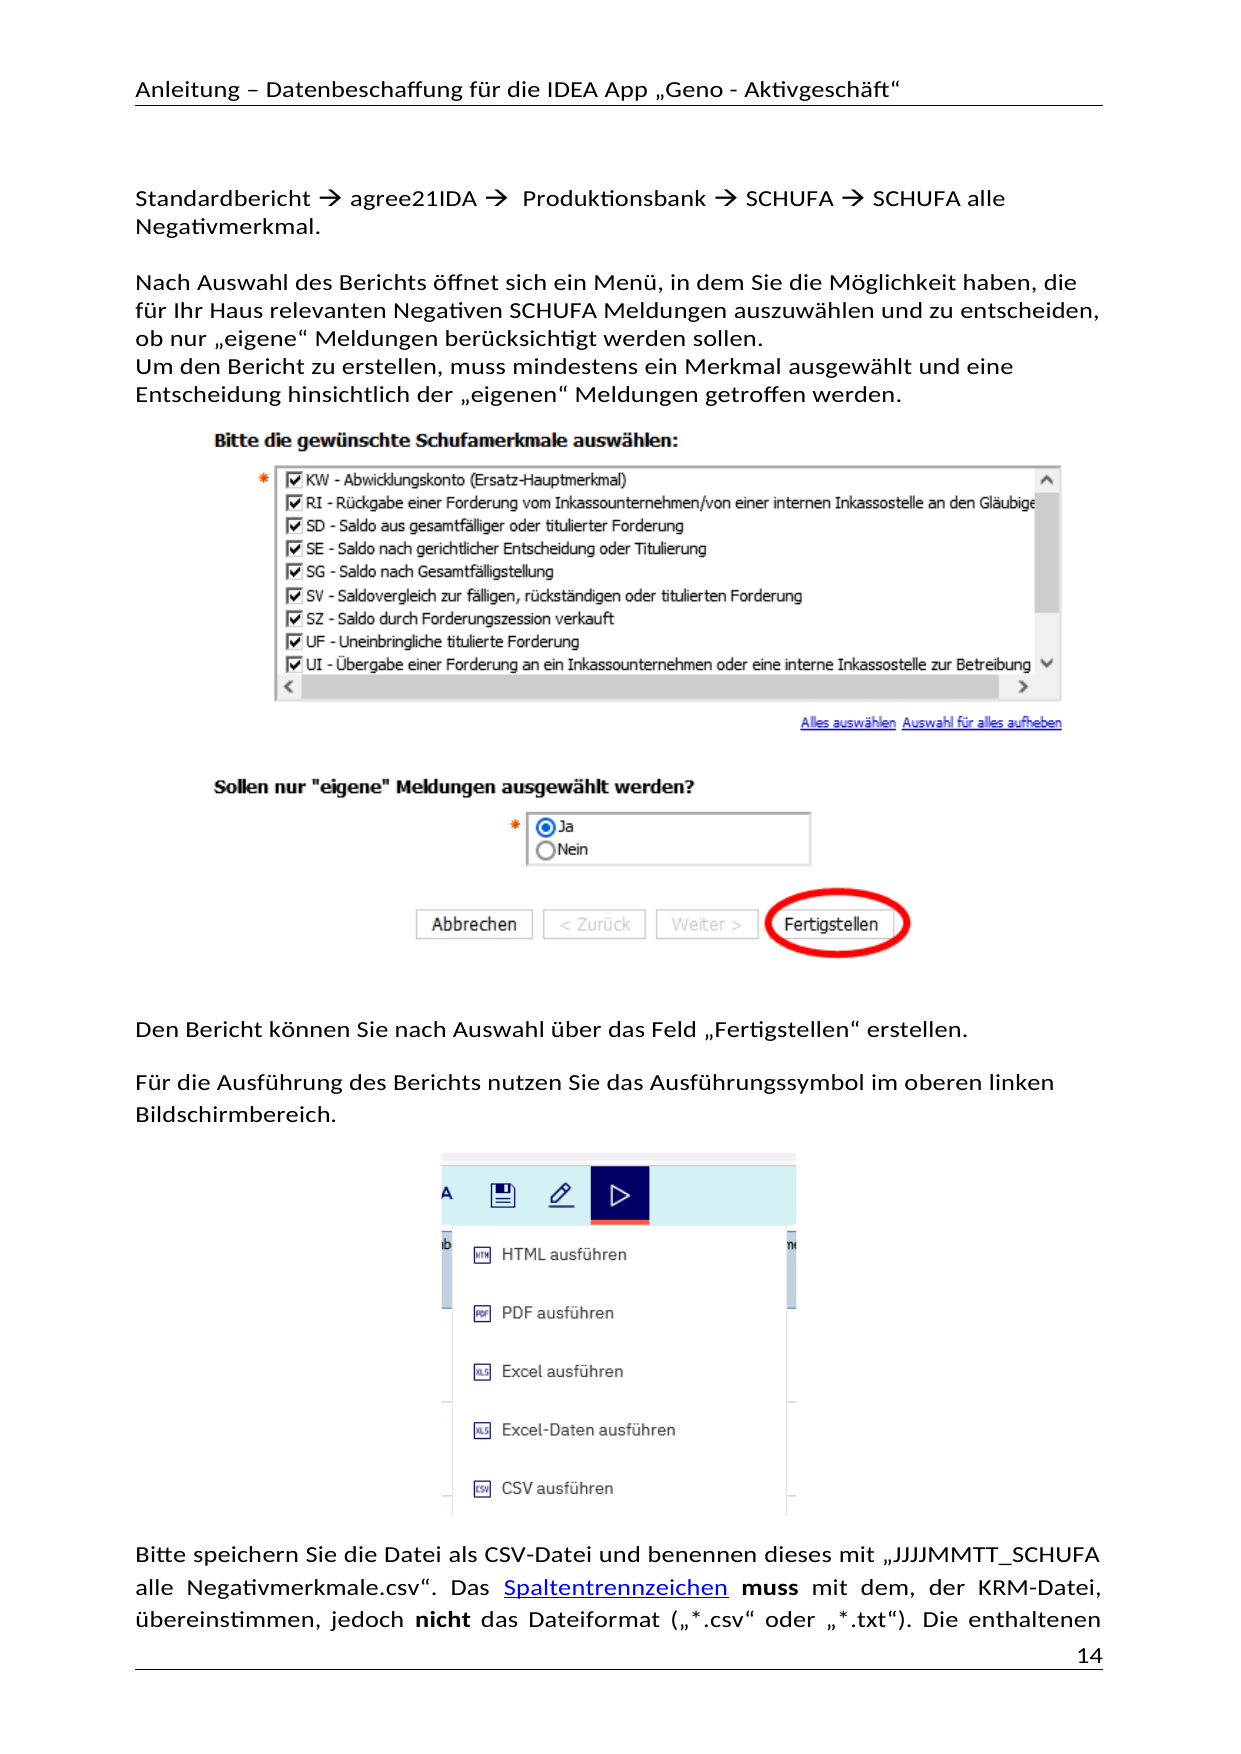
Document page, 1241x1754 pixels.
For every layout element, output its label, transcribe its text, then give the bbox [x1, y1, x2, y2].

text Um den Bericht zu erstellen, muss mindestens ein Merkmal ausgewählt und eine Entscheidung hinsichtlich der „eigenen“ Meldungen getroffen werden. [135, 352, 1103, 408]
text Den Bericht können Sie nach Auswahl über das Feld „Fertigstellen“ erstellen. [135, 1015, 1103, 1043]
picture [441, 1153, 797, 1516]
text Für die Ausführung des Berichts nutzen Sie das Ausführungssymbol im oberen linken Bildschirmbereich. [135, 1068, 1103, 1129]
text Standardbericht agree21IDA Produktionsbank SCHUFA SCHUFA alle Negativmerkmal. [135, 184, 1103, 240]
picture [146, 408, 1092, 991]
text Nach Auswahl des Berichts öffnet sich ein Menü, in dem Sie die Möglichkeit haben, die für Ihr Haus relevanten Negativen SCHUFA Meldungen auszuwählen und zu entscheiden, ob nur „eigene“ Meldungen berücksichtigt werden sollen. [135, 268, 1103, 352]
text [135, 1541, 1103, 1633]
